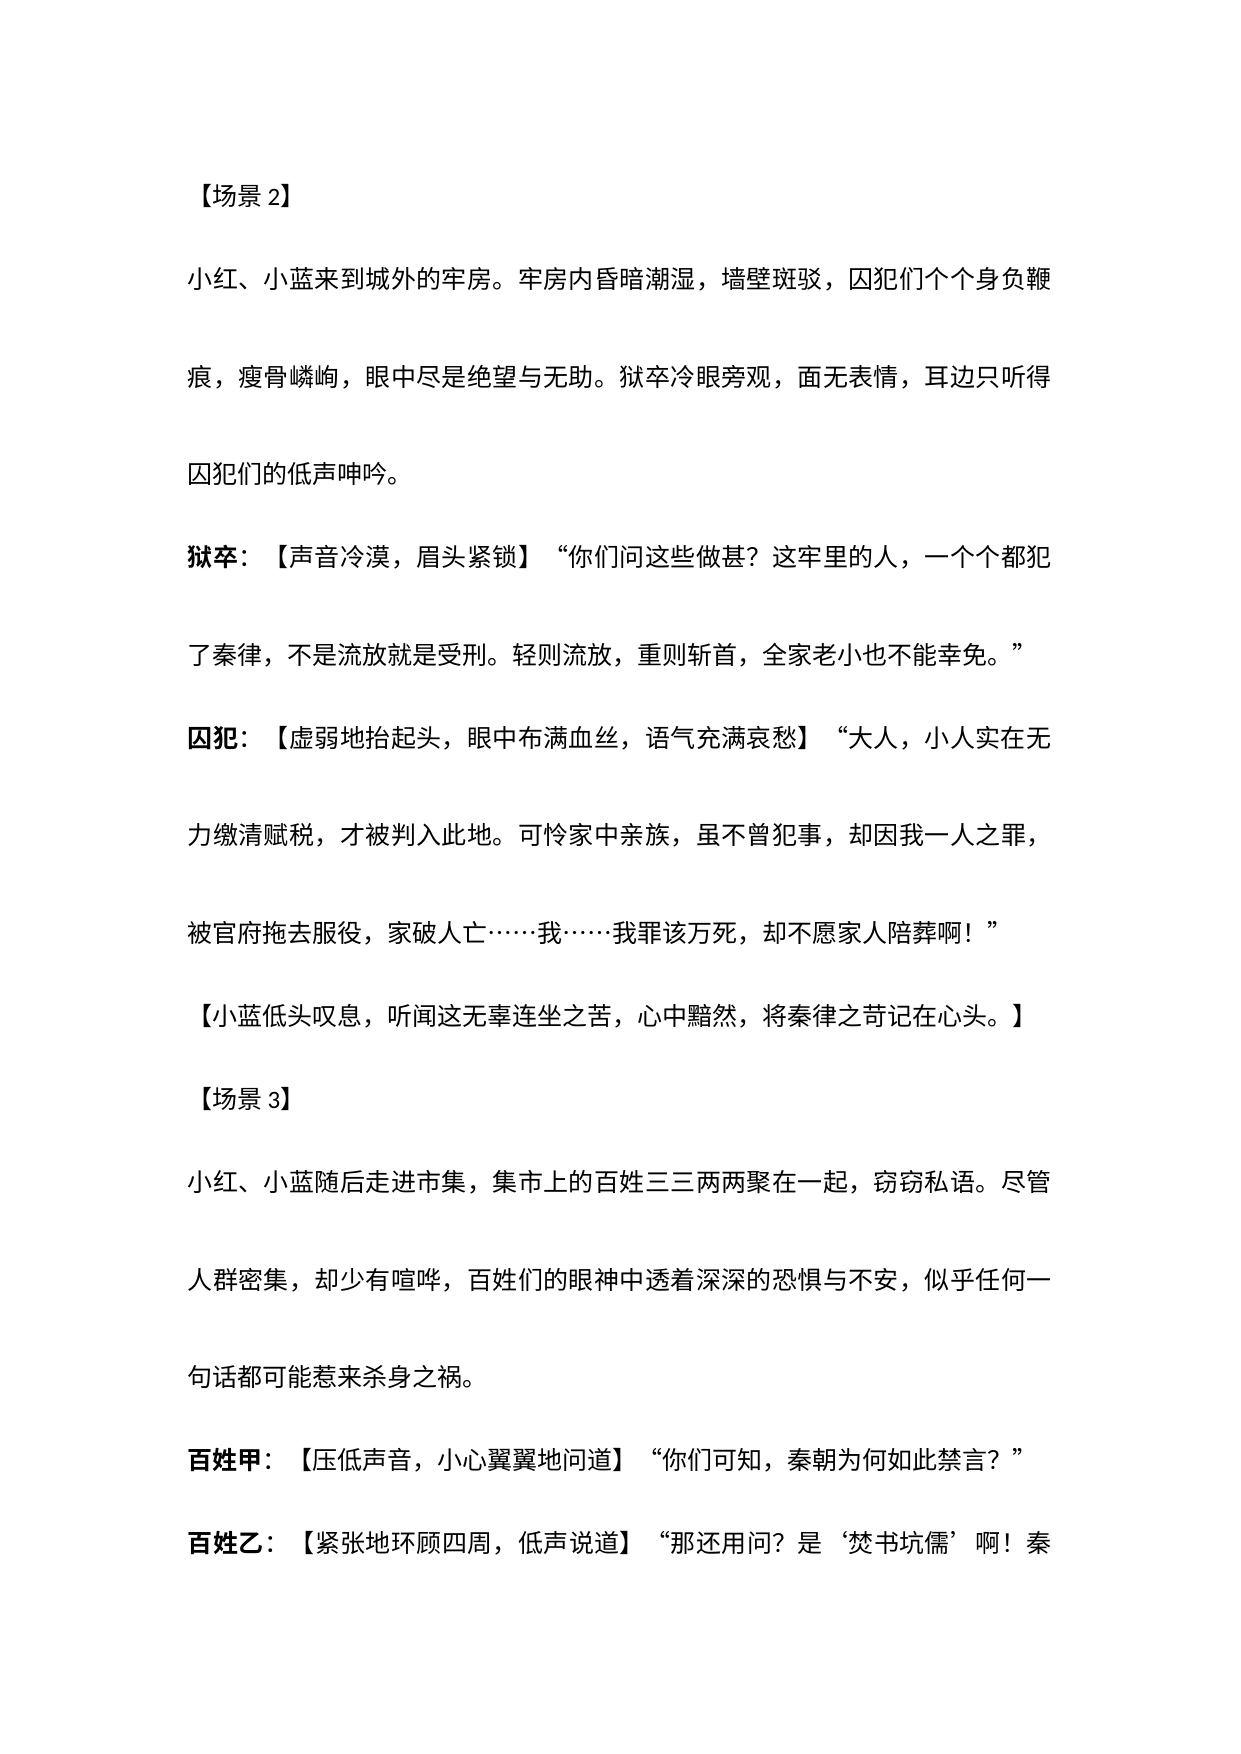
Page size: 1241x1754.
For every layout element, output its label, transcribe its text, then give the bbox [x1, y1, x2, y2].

text 【小蓝低头叹息，听闻这无辜连坐之苦，心中黯然，将秦律之苛记在心头。】 [187, 982, 1053, 1047]
text 狱卒：【声音冷漠，眉头紧锁】“你们问这些做甚？这牢里的人，一个个都犯了秦律，不是流放就是受刑。轻则流放，重则斩首，全家老小也不能幸免。” [187, 523, 1053, 686]
text 百姓甲：【压低声音，小心翼翼地问道】“你们可知，秦朝为何如此禁言？” [187, 1426, 1053, 1491]
text 小红、小蓝随后走进市集，集市上的百姓三三两两聚在一起，窃窃私语。尽管人群密集，却少有喧哗，百姓们的眼神中透着深深的恐惧与不安，似乎任何一句话都可能惹来杀身之祸。 [187, 1148, 1053, 1408]
text 囚犯：【虚弱地抬起头，眼中布满血丝，语气充满哀愁】“大人，小人实在无力缴清赋税，才被判入此地。可怜家中亲族，虽不曾犯事，却因我一人之罪，被官府拖去服役，家破人亡……我……我罪该万死，却不愿家人陪葬啊！” [187, 704, 1053, 964]
text 【场景3】 [187, 1065, 1053, 1130]
text 【场景2】 [187, 162, 1053, 227]
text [187, 1509, 1053, 1574]
text 小红、小蓝来到城外的牢房。牢房内昏暗潮湿，墙壁斑驳，囚犯们个个身负鞭痕，瘦骨嶙峋，眼中尽是绝望与无助。狱卒冷眼旁观，面无表情，耳边只听得囚犯们的低声呻吟。 [187, 245, 1053, 505]
